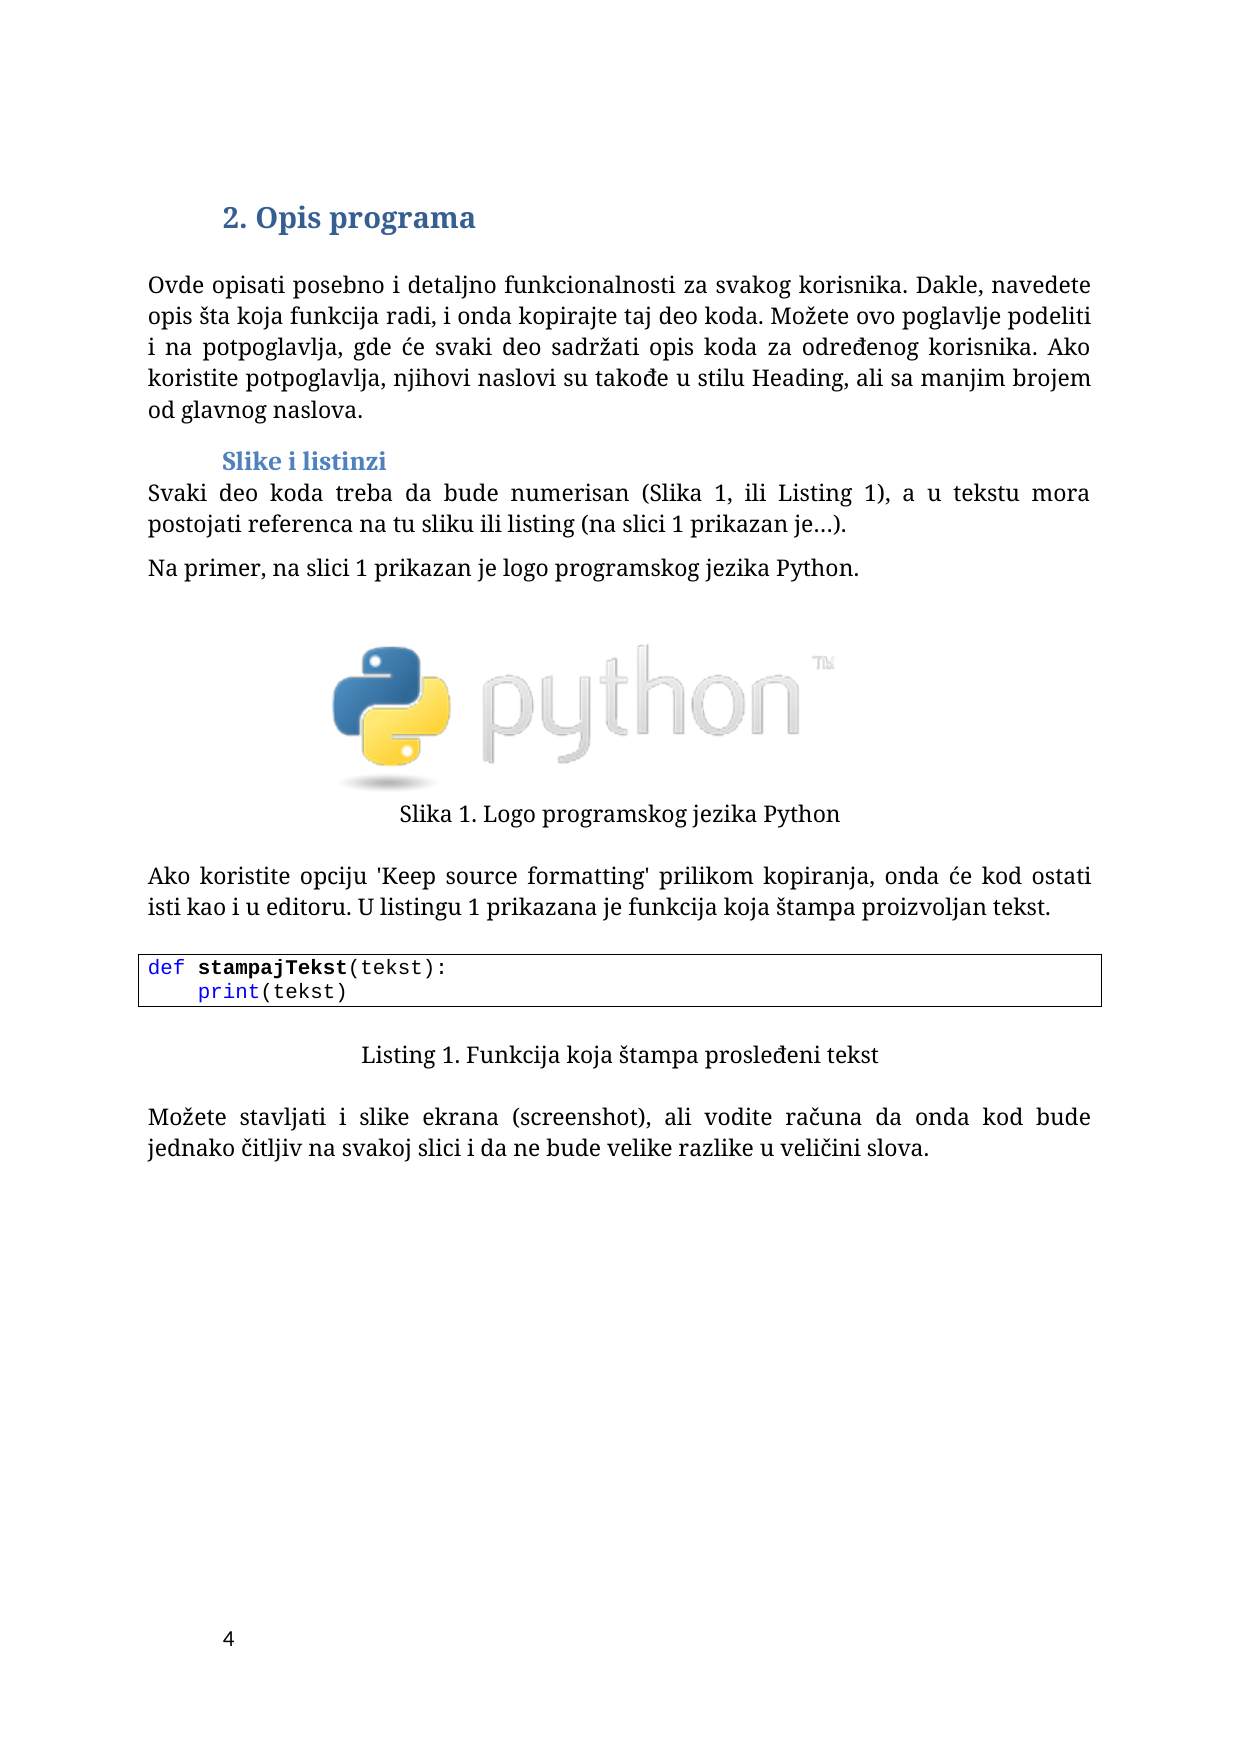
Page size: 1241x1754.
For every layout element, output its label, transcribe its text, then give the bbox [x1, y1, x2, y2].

subtitle 2. Opis programa [148, 198, 1093, 237]
text Ako koristite opciju 'Keep source formatting' prilikom kopiranja, onda će kod ostati isti kao i u editoru. U listingu 1 prikazana je funkcija koja štampa proizvoljan tekst. [148, 860, 1093, 923]
text Na primer, na slici 1 prikazan je logo programskog jezika Python. [148, 552, 1093, 583]
text Svaki deo koda treba da bude numerisan (Slika 1, ili Listing 1), a u tekstu mora postojati referenca na tu sliku ili listing (na slici 1 prikazan je…). [148, 477, 1093, 539]
text Ovde opisati posebno i detaljno funkcionalnosti za svakog korisnika. Dakle, navedete opis šta koja funkcija radi, i onda kopirajte taj deo koda. Možete ovo poglavlje podeliti i na potpoglavlja, gde će svaki deo sadržati opis koda za određenog korisnika. Ako koristite potpoglavlja, njihovi naslovi su takođe u stilu Heading, ali sa manjim brojem od glavnog naslova. [148, 268, 1093, 425]
text Slika 1. Logo programskog jezika Python [148, 798, 1093, 829]
text print(tekst) [139, 977, 1101, 1006]
text def stampajTekst(tekst): [139, 955, 1101, 977]
picture [318, 626, 923, 798]
text Listing 1. Funkcija koja štampa prosleđeni tekst [148, 1039, 1093, 1070]
text Možete stavljati i slike ekrana (screenshot), ali vodite računa da onda kod bude jednako čitljiv na svakoj slici i da ne bude velike razlike u veličini slova. [148, 1101, 1093, 1164]
subtitle Slike i listinzi [148, 446, 1093, 477]
